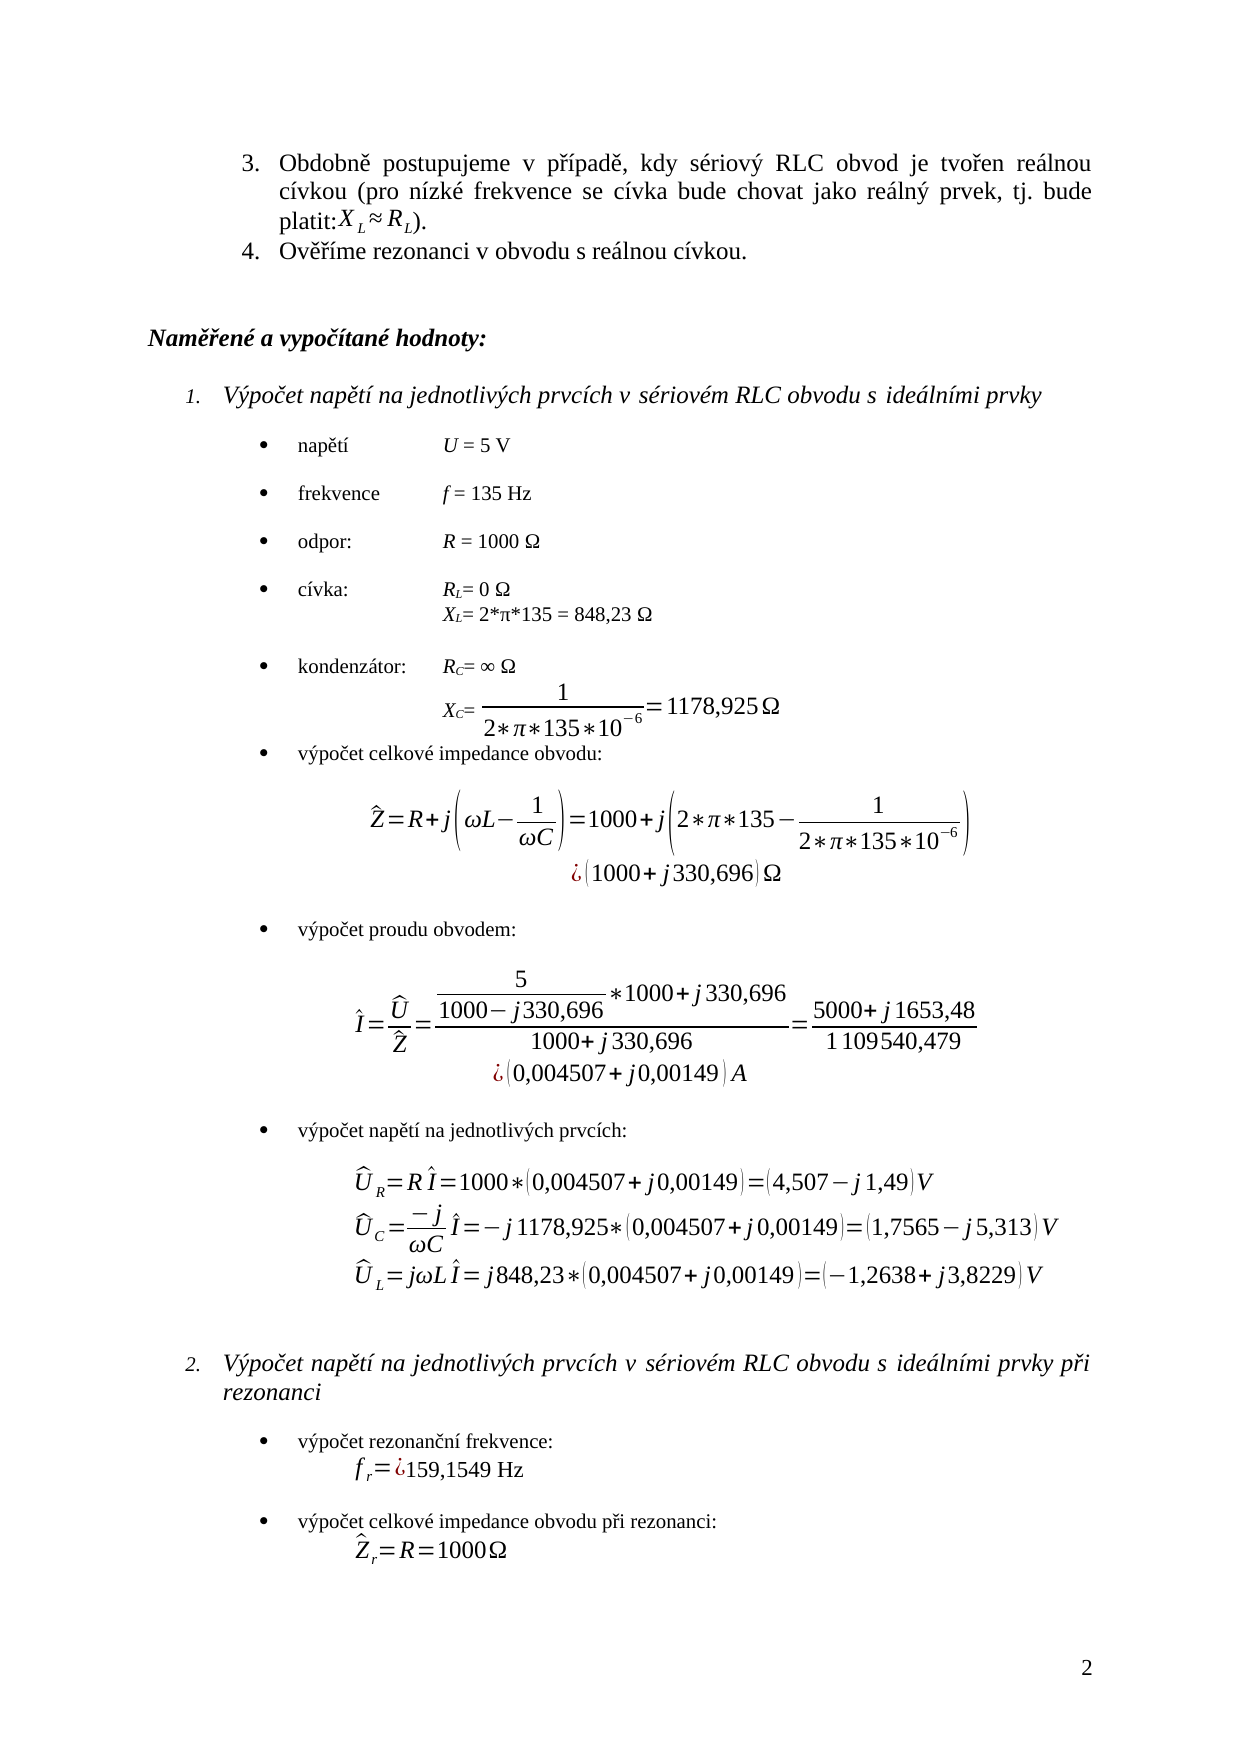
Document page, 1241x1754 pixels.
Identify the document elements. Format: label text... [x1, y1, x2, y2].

list odpor: R = 1000 Ω [260, 529, 1093, 553]
list napětí U = 5 V [260, 433, 1093, 457]
list cívka: RL= 0 Ω [260, 577, 1093, 601]
list výpočet rezonanční frekvence: [260, 1429, 1093, 1453]
list výpočet proudu obvodem: [260, 917, 1093, 941]
text Naměřené a vypočítané hodnoty: [148, 323, 1093, 351]
text XC= [260, 678, 1093, 741]
list frekvence f = 135 Hz [260, 481, 1093, 505]
list výpočet celkové impedance obvodu: [260, 741, 1093, 765]
list Výpočet napětí na jednotlivých prvcích v sériovém RLC obvodu s ideálními prvky [185, 380, 1093, 409]
text XL= 2*π*135 = 848,23 Ω [260, 601, 1093, 626]
list výpočet celkové impedance obvodu při rezonanci: [260, 1509, 1093, 1533]
list kondenzátor: RC= ∞ Ω [260, 654, 1093, 678]
list výpočet napětí na jednotlivých prvcích: [260, 1118, 1093, 1142]
text 159,1549 Hz [148, 1453, 1093, 1485]
list Obdobně postupujeme v případě, kdy sériový RLC obvod je tvořen reálnou cívkou (pro nízké frekvence se cívka bude chovat jako reálný prvek, tj. bude platit:). [241, 148, 1093, 236]
list Ověříme rezonanci v obvodu s reálnou cívkou. [241, 236, 1093, 265]
list Výpočet napětí na jednotlivých prvcích v sériovém RLC obvodu s ideálními prvky při rezonanci [185, 1348, 1093, 1405]
